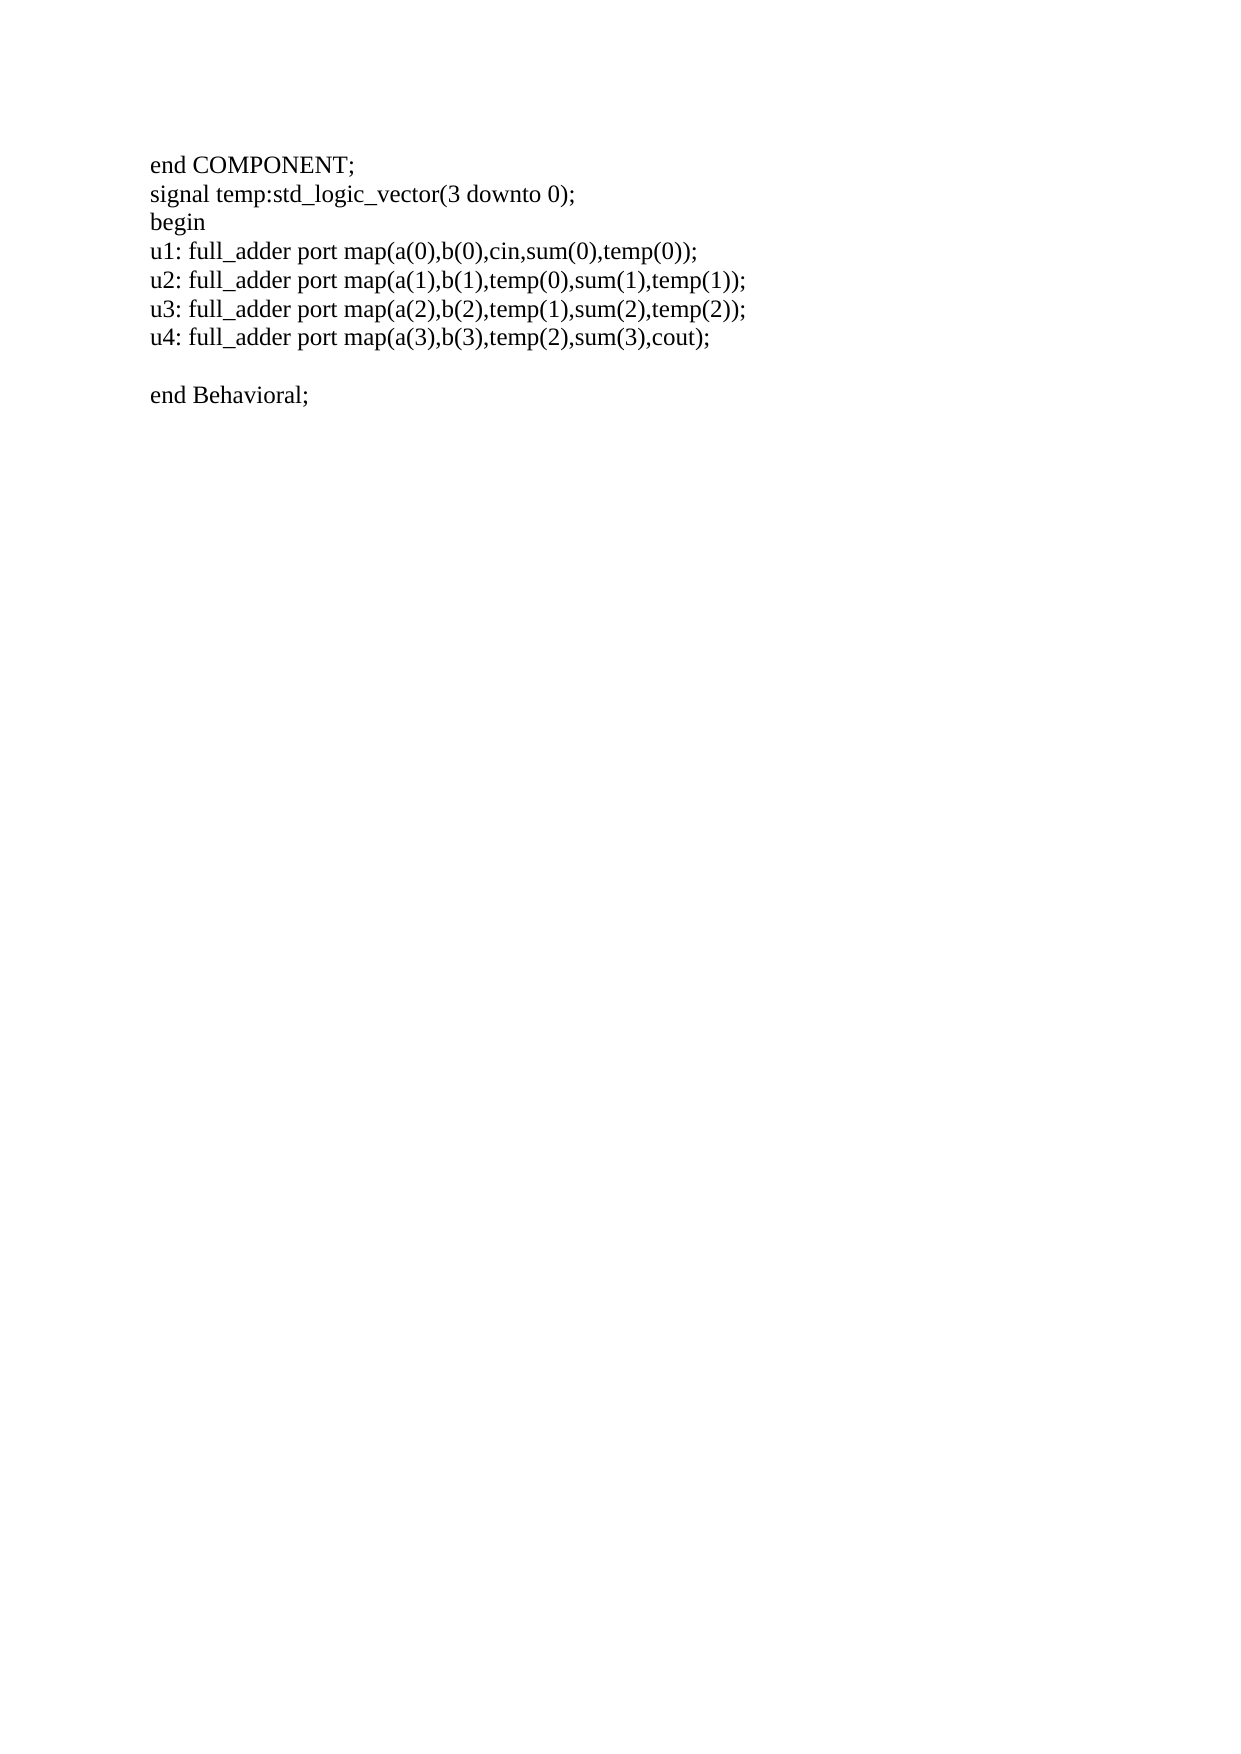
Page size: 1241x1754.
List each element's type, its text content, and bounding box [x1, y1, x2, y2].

text signal temp:std_logic_vector(3 downto 0); [150, 179, 1090, 207]
text u2: full_adder port map(a(1),b(1),temp(0),sum(1),temp(1)); [150, 265, 1090, 294]
text u1: full_adder port map(a(0),b(0),cin,sum(0),temp(0)); [150, 236, 1090, 265]
text u4: full_adder port map(a(3),b(3),temp(2),sum(3),cout); [150, 322, 1090, 351]
text u3: full_adder port map(a(2),b(2),temp(1),sum(2),temp(2)); [150, 294, 1090, 322]
text begin [150, 207, 1090, 236]
text end COMPONENT; [150, 150, 1090, 179]
text end Behavioral; [150, 380, 1090, 409]
